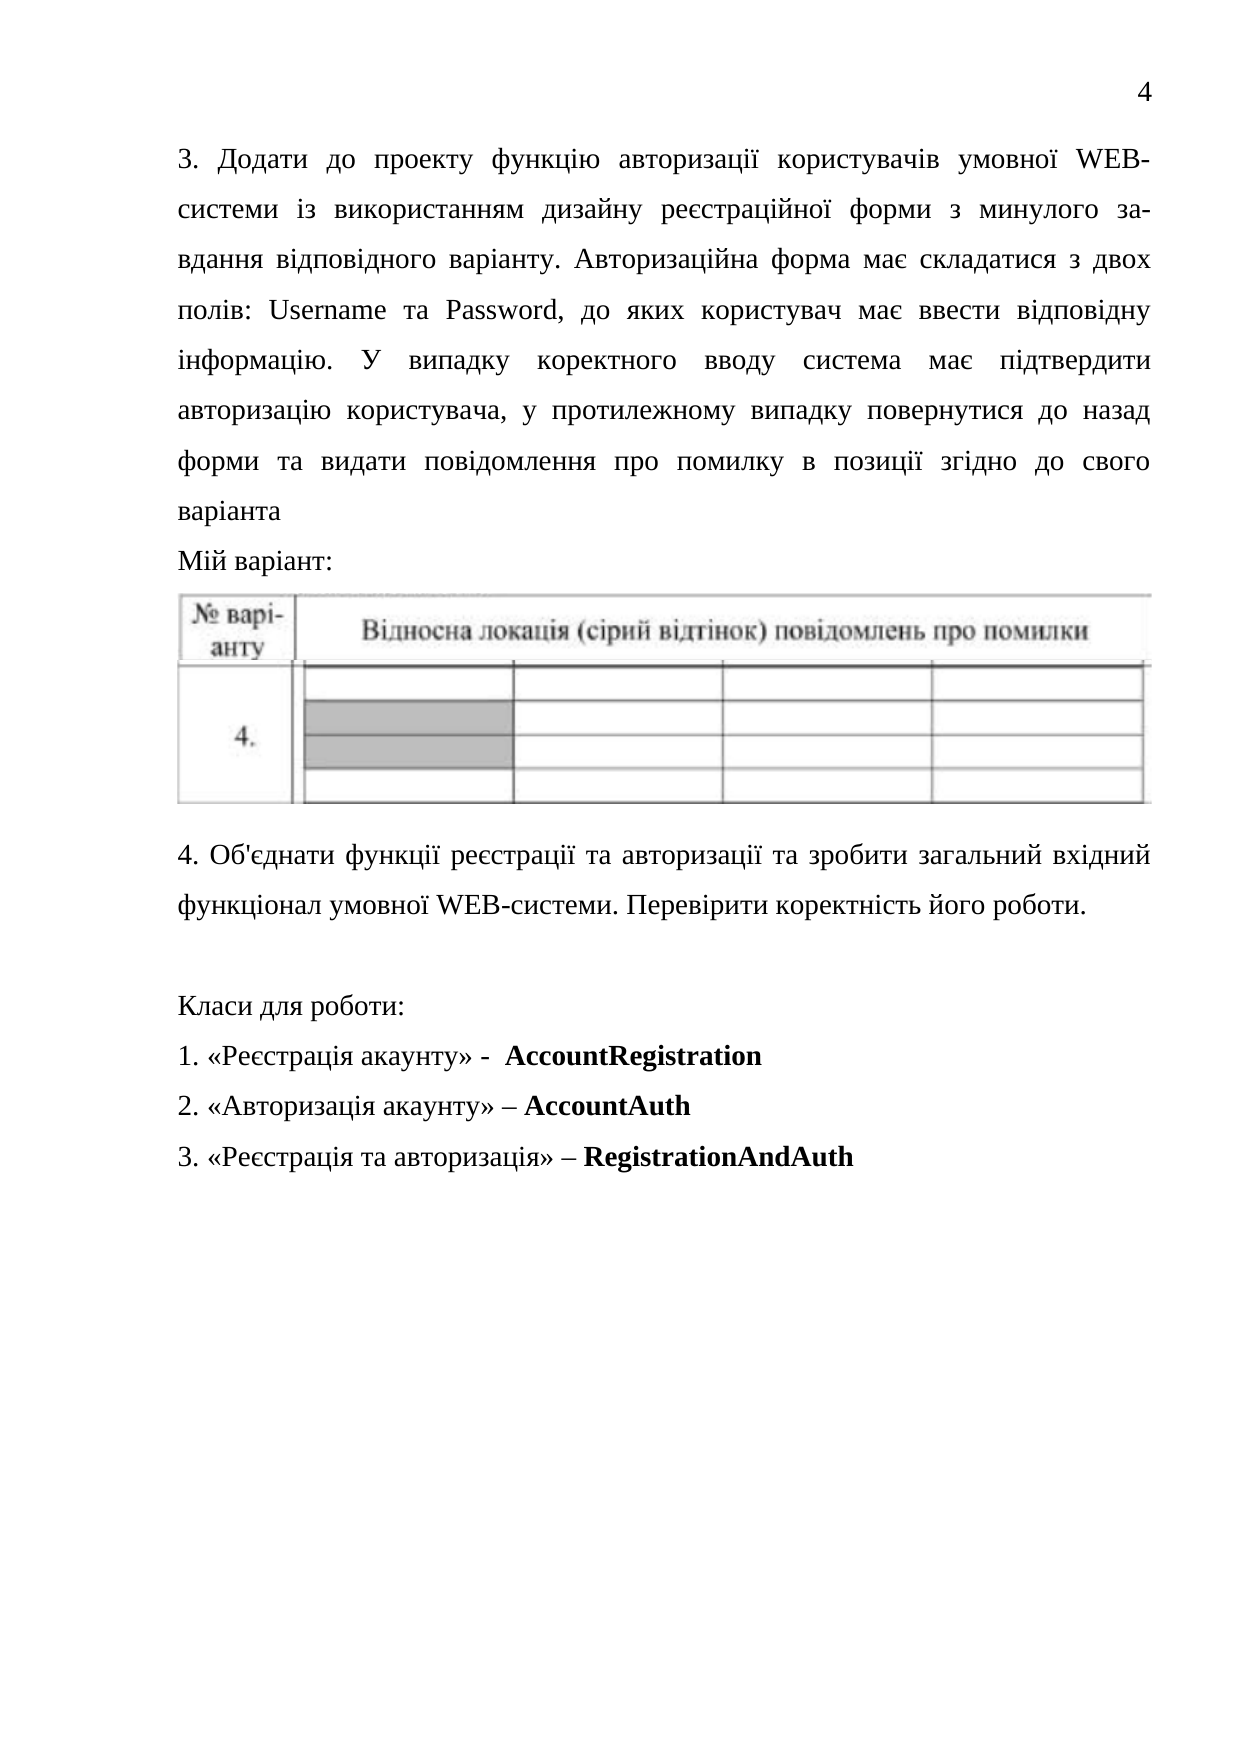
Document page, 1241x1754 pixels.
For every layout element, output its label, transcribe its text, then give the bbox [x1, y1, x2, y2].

text Класи для роботи: [177, 988, 1152, 1021]
list «Реєстрація та авторизація» – RegistrationAndAuth [177, 1139, 1152, 1172]
picture [177, 593, 1152, 804]
text 3. Додати до проекту функцію авторизації користувачів умовної WEB-системи із використанням дизайну реєстраційної форми з минулого за-вдання відповідного варіанту. Авторизаційна форма має складатися з двох полів: Username та Password, до яких користувач має ввести відповідну інформацію. У випадку коректного вводу система має підтвердити авторизацію користувача, у протилежному випадку повернутися до назад форми та видати повідомлення про помилку в позиції згідно до свого варіанта [177, 141, 1152, 527]
text Мій варіант: [177, 543, 1152, 577]
list «Авторизація акаунту» – AccountAuth [177, 1088, 1152, 1122]
text 4. Об'єднати функції реєстрації та авторизації та зробити загальний вхідний функціонал умовної WEB-системи. Перевірити коректність його роботи. [177, 837, 1152, 921]
list «Реєстрація акаунту» - AccountRegistration [177, 1038, 1152, 1072]
